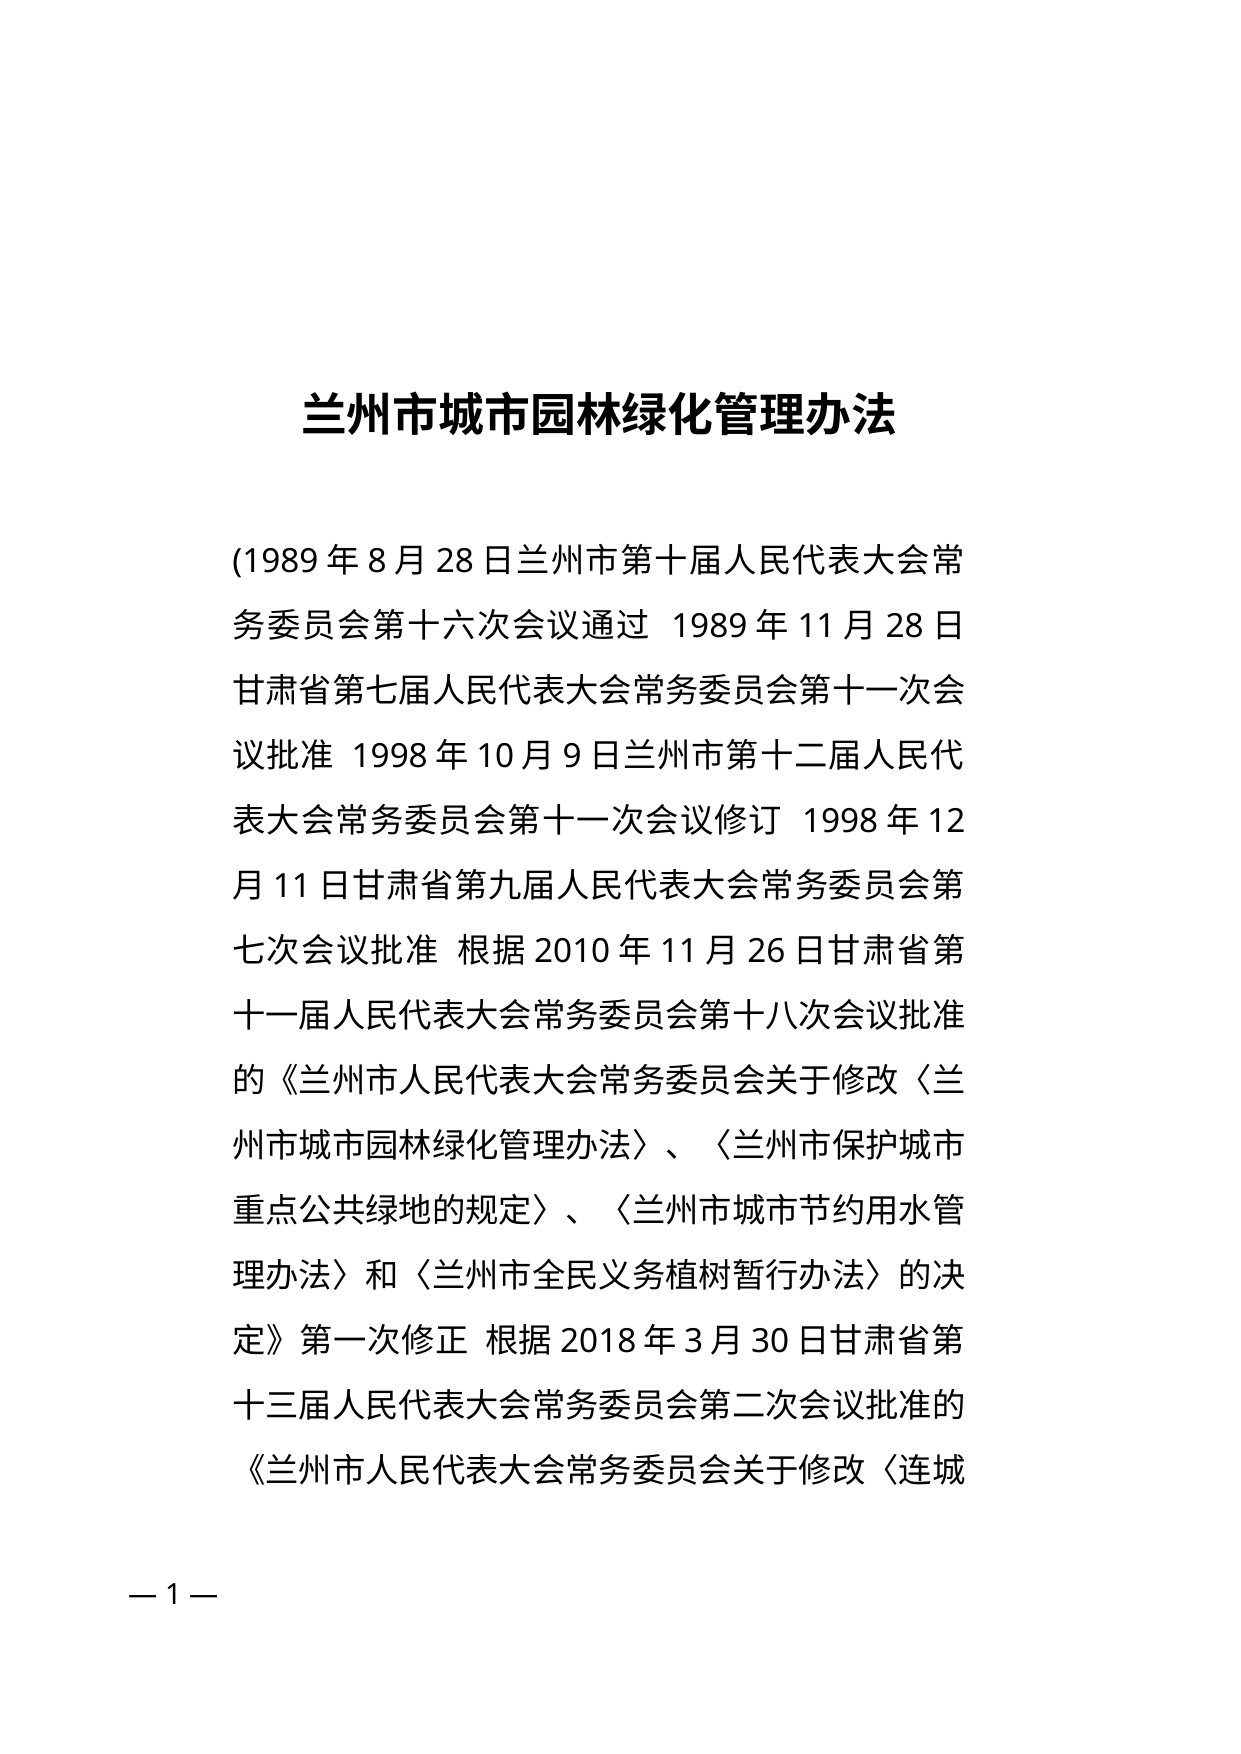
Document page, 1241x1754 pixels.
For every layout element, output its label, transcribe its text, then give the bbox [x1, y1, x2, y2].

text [232, 525, 965, 1500]
text 兰州市城市园林绿化管理办法 [165, 363, 1032, 460]
